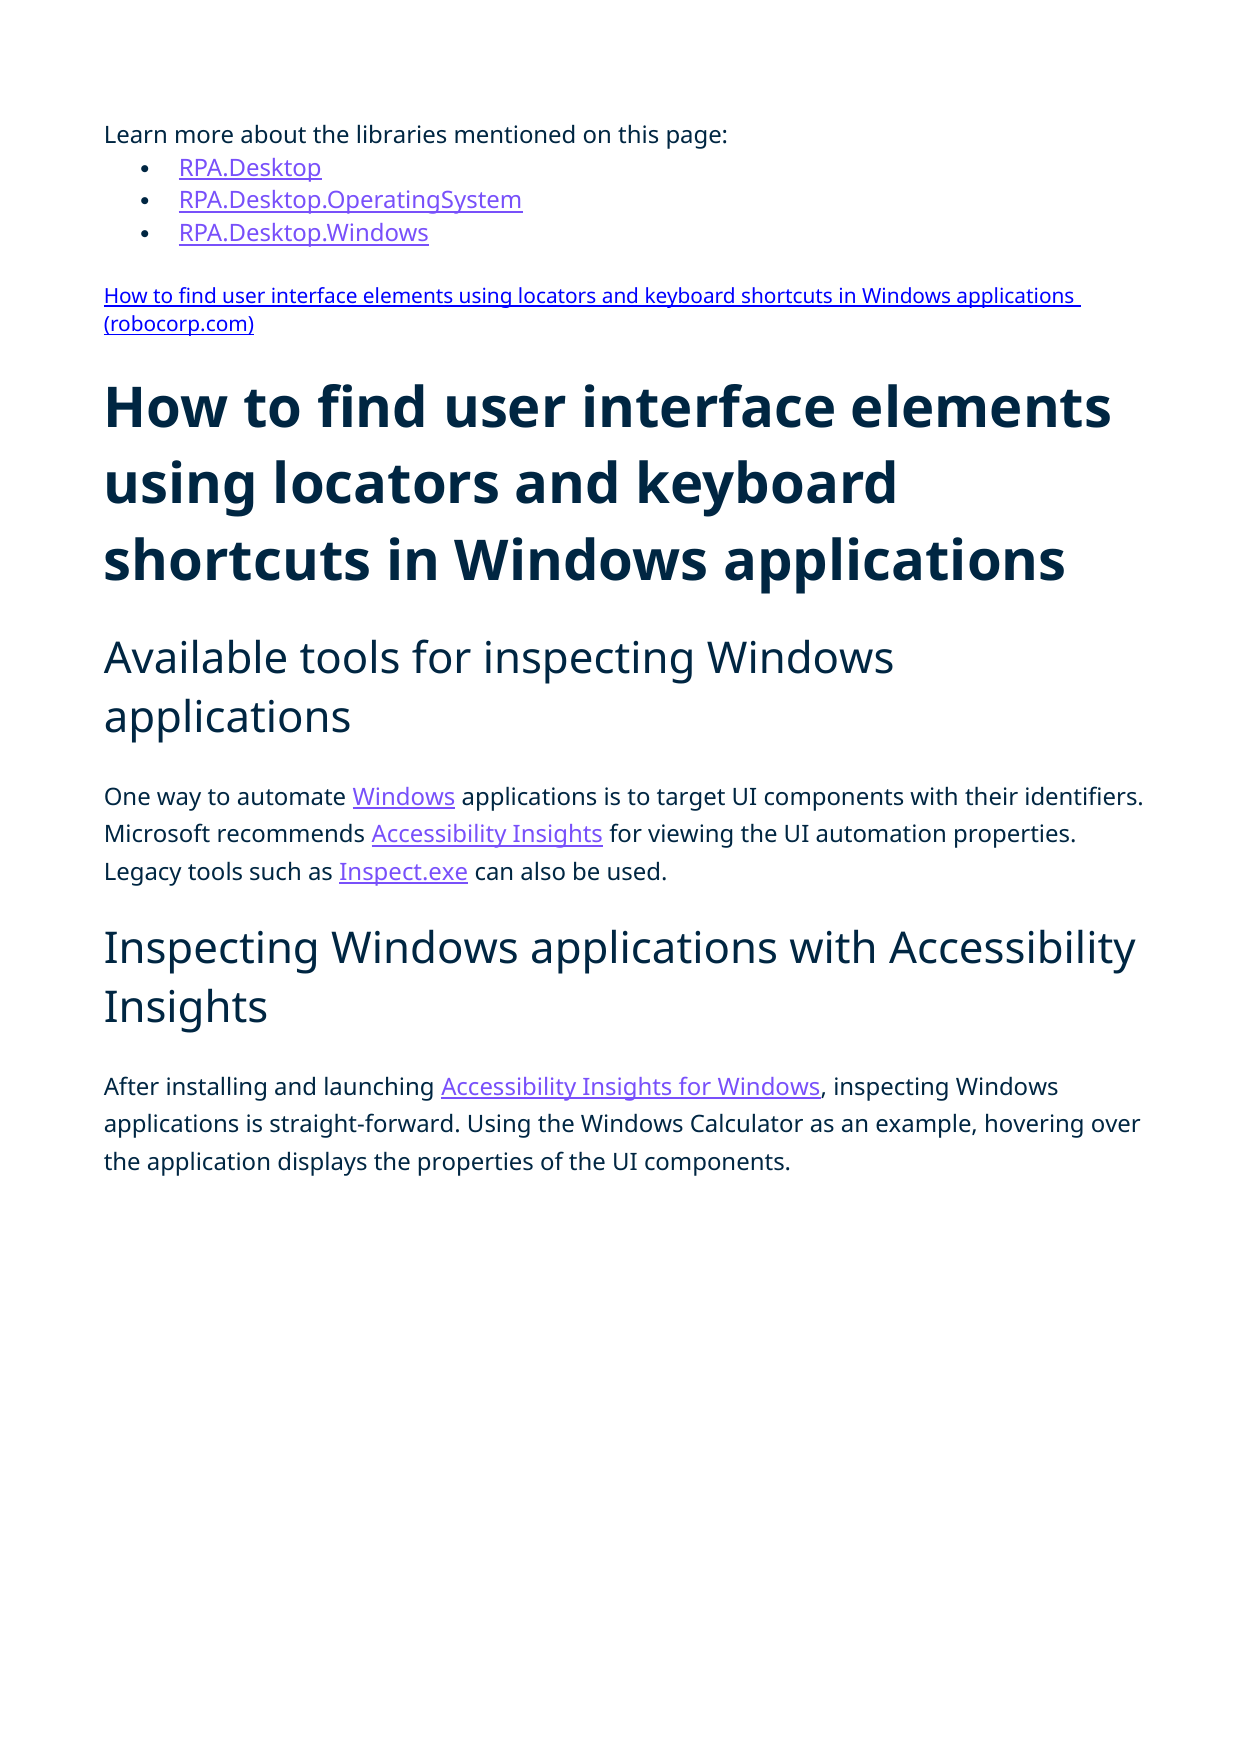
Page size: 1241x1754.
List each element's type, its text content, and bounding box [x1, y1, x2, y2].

subtitle Available tools for inspecting Windows applications [103, 626, 1152, 746]
list RPA.Desktop.OperatingSystem [141, 183, 1152, 216]
list RPA.Desktop [141, 151, 1152, 183]
text Learn more about the libraries mentioned on this page: [103, 118, 1152, 151]
text After installing and launching Accessibility Insights for Windows, inspecting Windows applications is straight-forward. Using the Windows Calculator as an example, hovering over the application displays the properties of the UI components. [103, 1065, 1152, 1177]
text One way to automate Windows applications is to target UI components with their identifiers. Microsoft recommends Accessibility Insights for viewing the UI automation properties. Legacy tools such as Inspect.exe can also be used. [103, 775, 1152, 887]
list RPA.Desktop.Windows [141, 216, 1152, 248]
subtitle How to find user interface elements using locators and keyboard shortcuts in Windows applications [103, 367, 1152, 597]
subtitle How to find user interface elements using locators and keyboard shortcuts in Windows applications (robocorp.com) [103, 281, 1152, 338]
subtitle Inspecting Windows applications with Accessibility Insights [103, 916, 1152, 1036]
